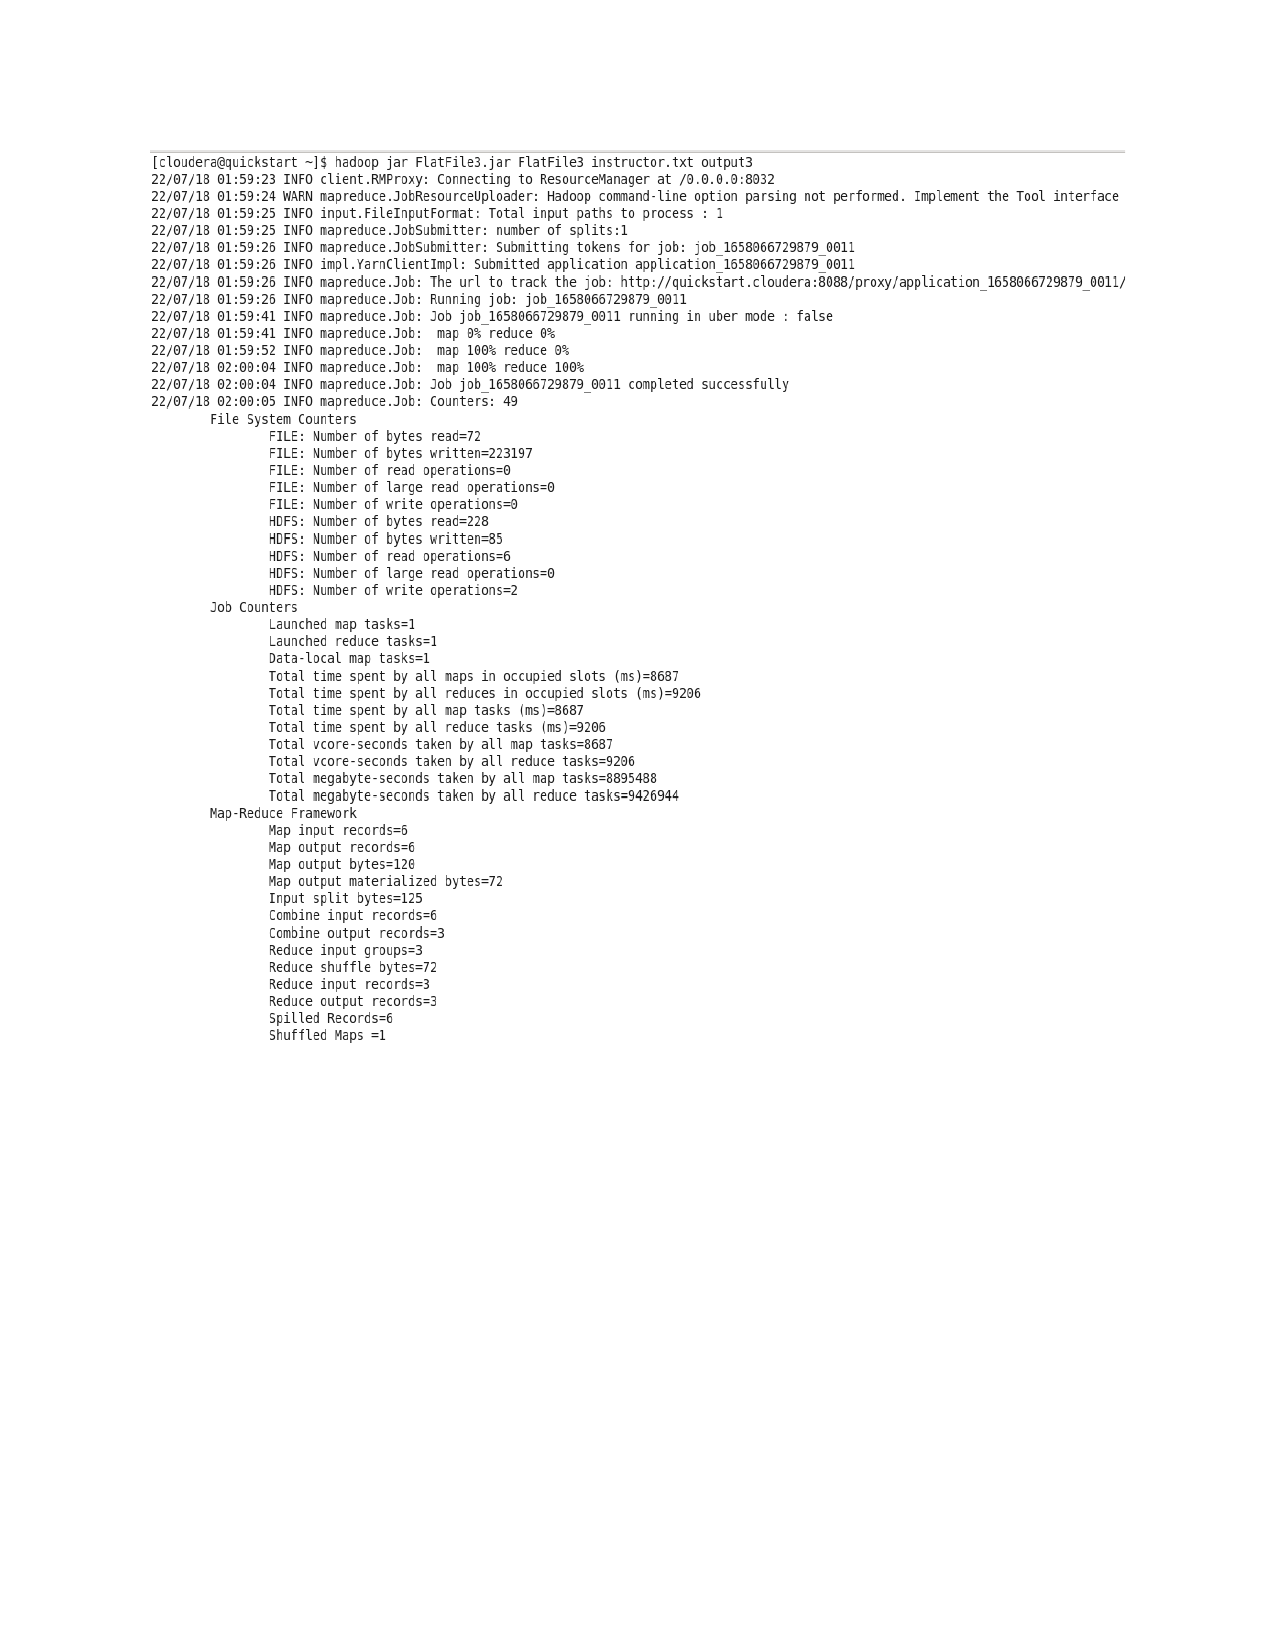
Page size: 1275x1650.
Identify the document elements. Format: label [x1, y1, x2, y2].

picture [150, 150, 1125, 1057]
